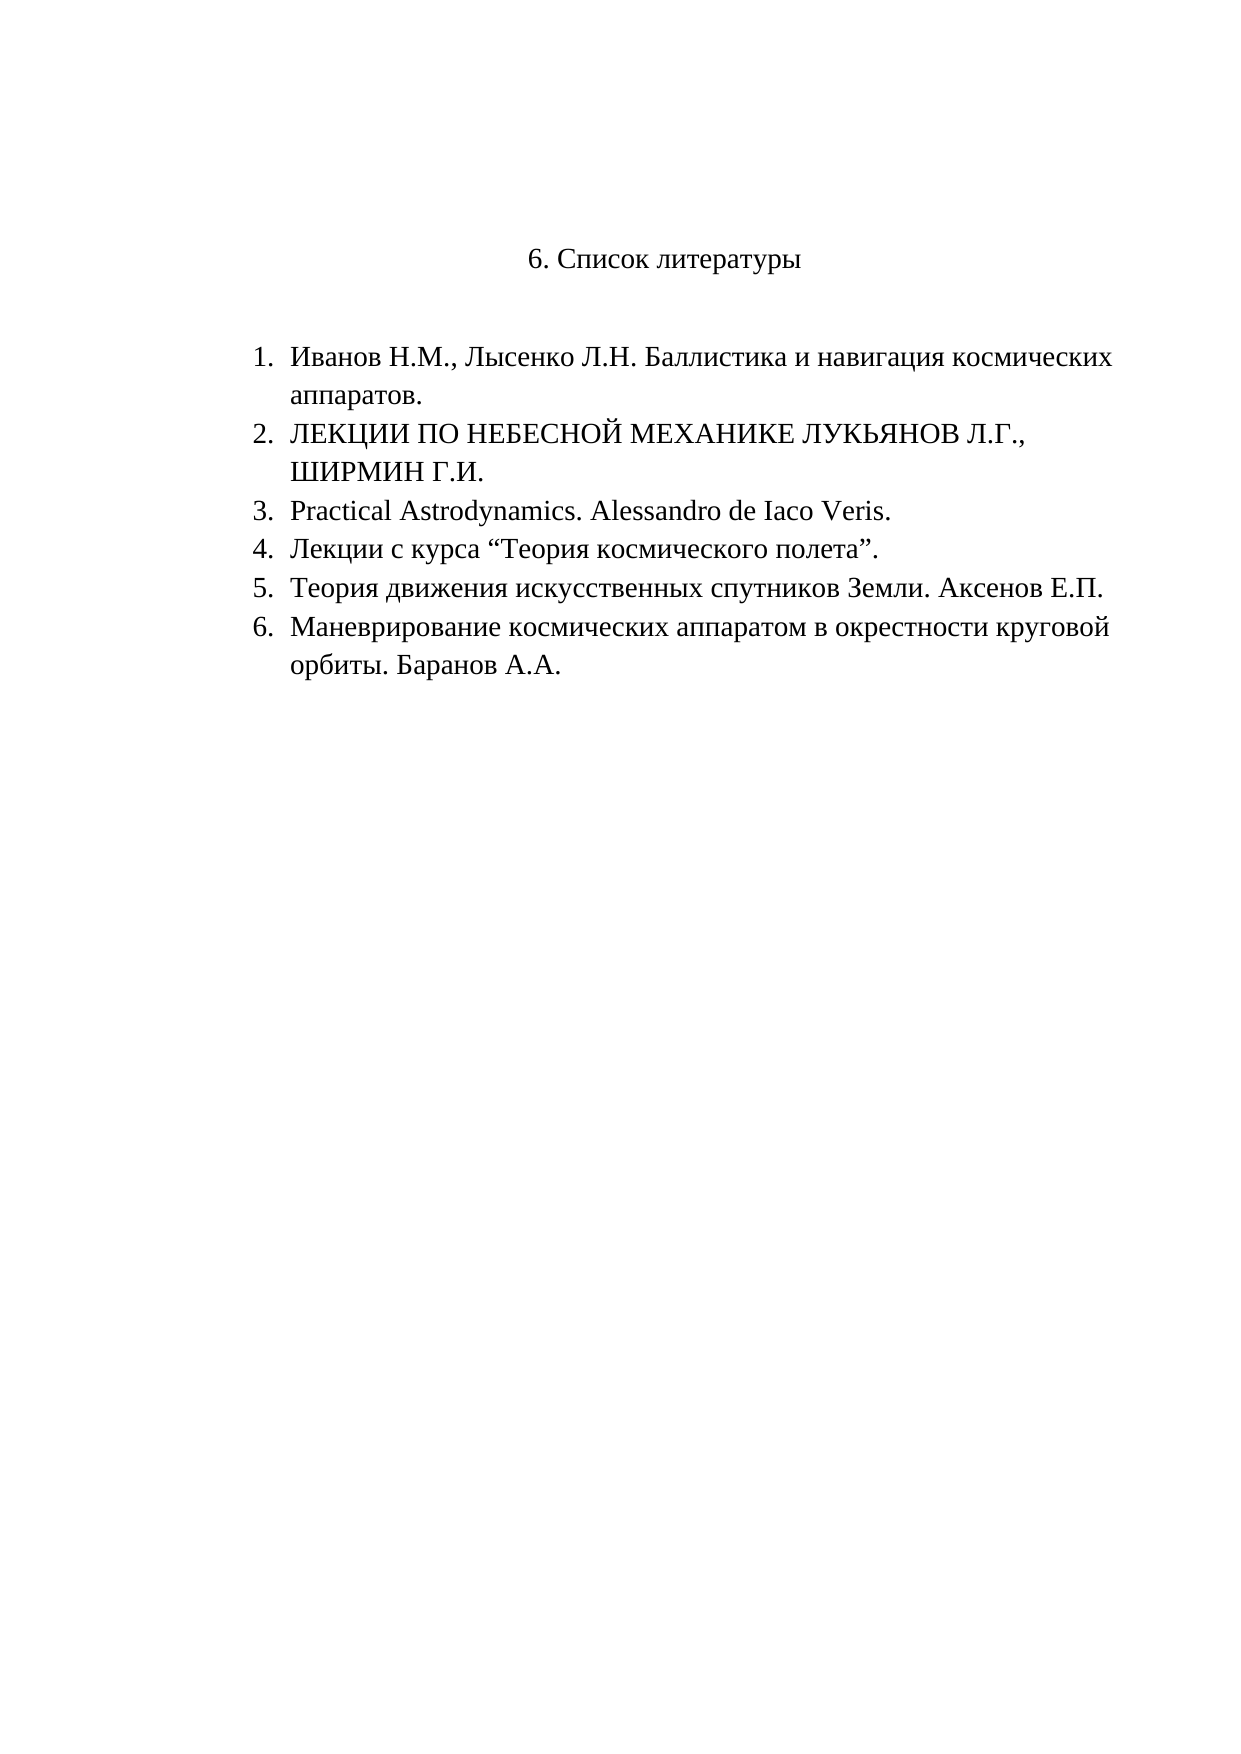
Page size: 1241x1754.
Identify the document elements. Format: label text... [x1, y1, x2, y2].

list Иванов Н.М., Лысенко Л.Н. Баллистика и навигация космических аппаратов. [252, 339, 1152, 411]
list Маневрирование космических аппаратом в окрестности круговой орбиты. Баранов А.А. [252, 609, 1152, 681]
subtitle 6. Список литературы [177, 241, 1152, 274]
list Лекции с курса “Теория космического полета”. [252, 532, 1152, 565]
list ЛЕКЦИИ ПО НЕБЕСНОЙ МЕХАНИКЕ ЛУКЬЯНОВ Л.Г., ШИРМИН Г.И. [252, 416, 1152, 488]
list Practical Astrodynamics. Alessandro de Iaco Veris. [252, 493, 1152, 527]
list Теория движения искусственных спутников Земли. Аксенов Е.П. [252, 570, 1152, 604]
